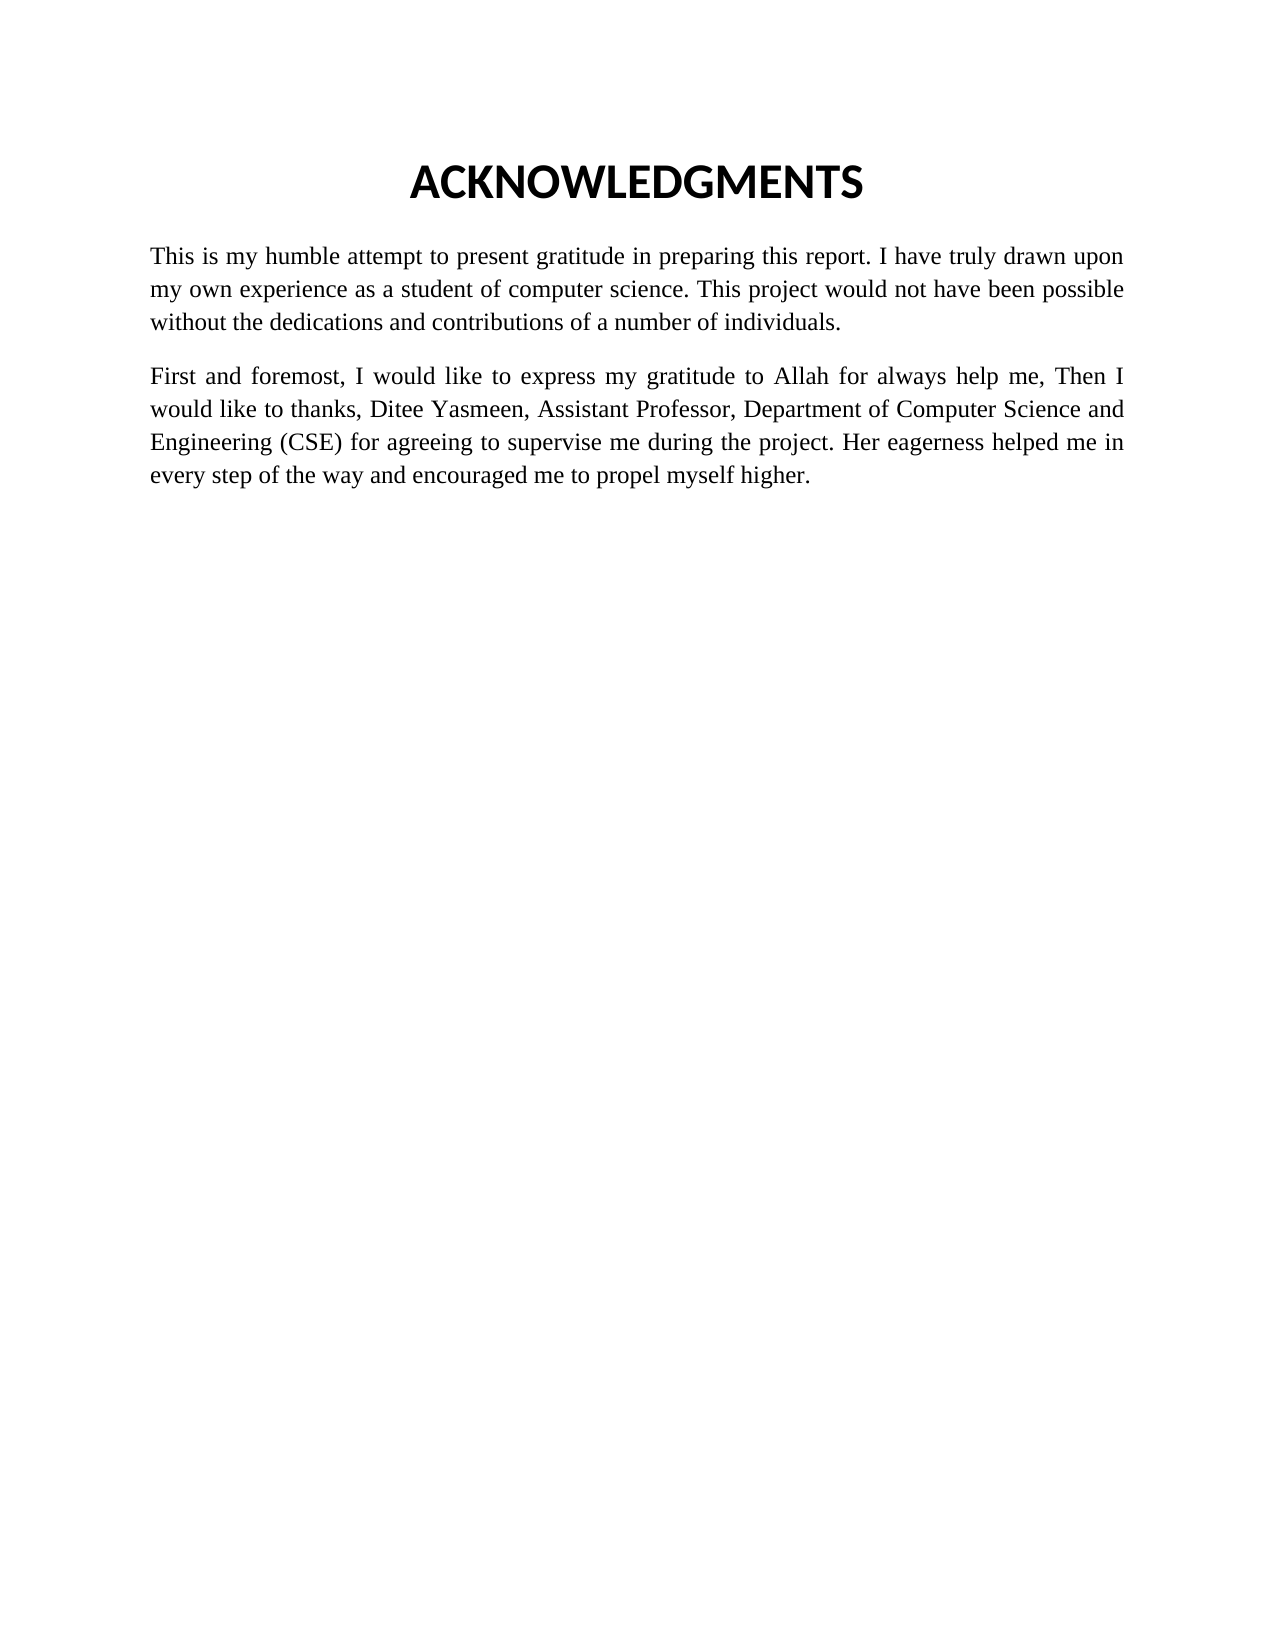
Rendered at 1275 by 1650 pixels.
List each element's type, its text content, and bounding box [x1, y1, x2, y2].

text ACKNOWLEDGMENTS [150, 150, 1125, 211]
text This is my humble attempt to present gratitude in preparing this report. I have truly drawn upon my own experience as a student of computer science. This project would not have been possible without the dedications and contributions of a number of individuals. [150, 241, 1125, 336]
text First and foremost, I would like to express my gratitude to Allah for always help me, Then I would like to thanks, Ditee Yasmeen, Assistant Professor, Department of Computer Science and Engineering (CSE) for agreeing to supervise me during the project. Her eagerness helped me in every step of the way and encouraged me to propel myself higher. [150, 361, 1125, 489]
